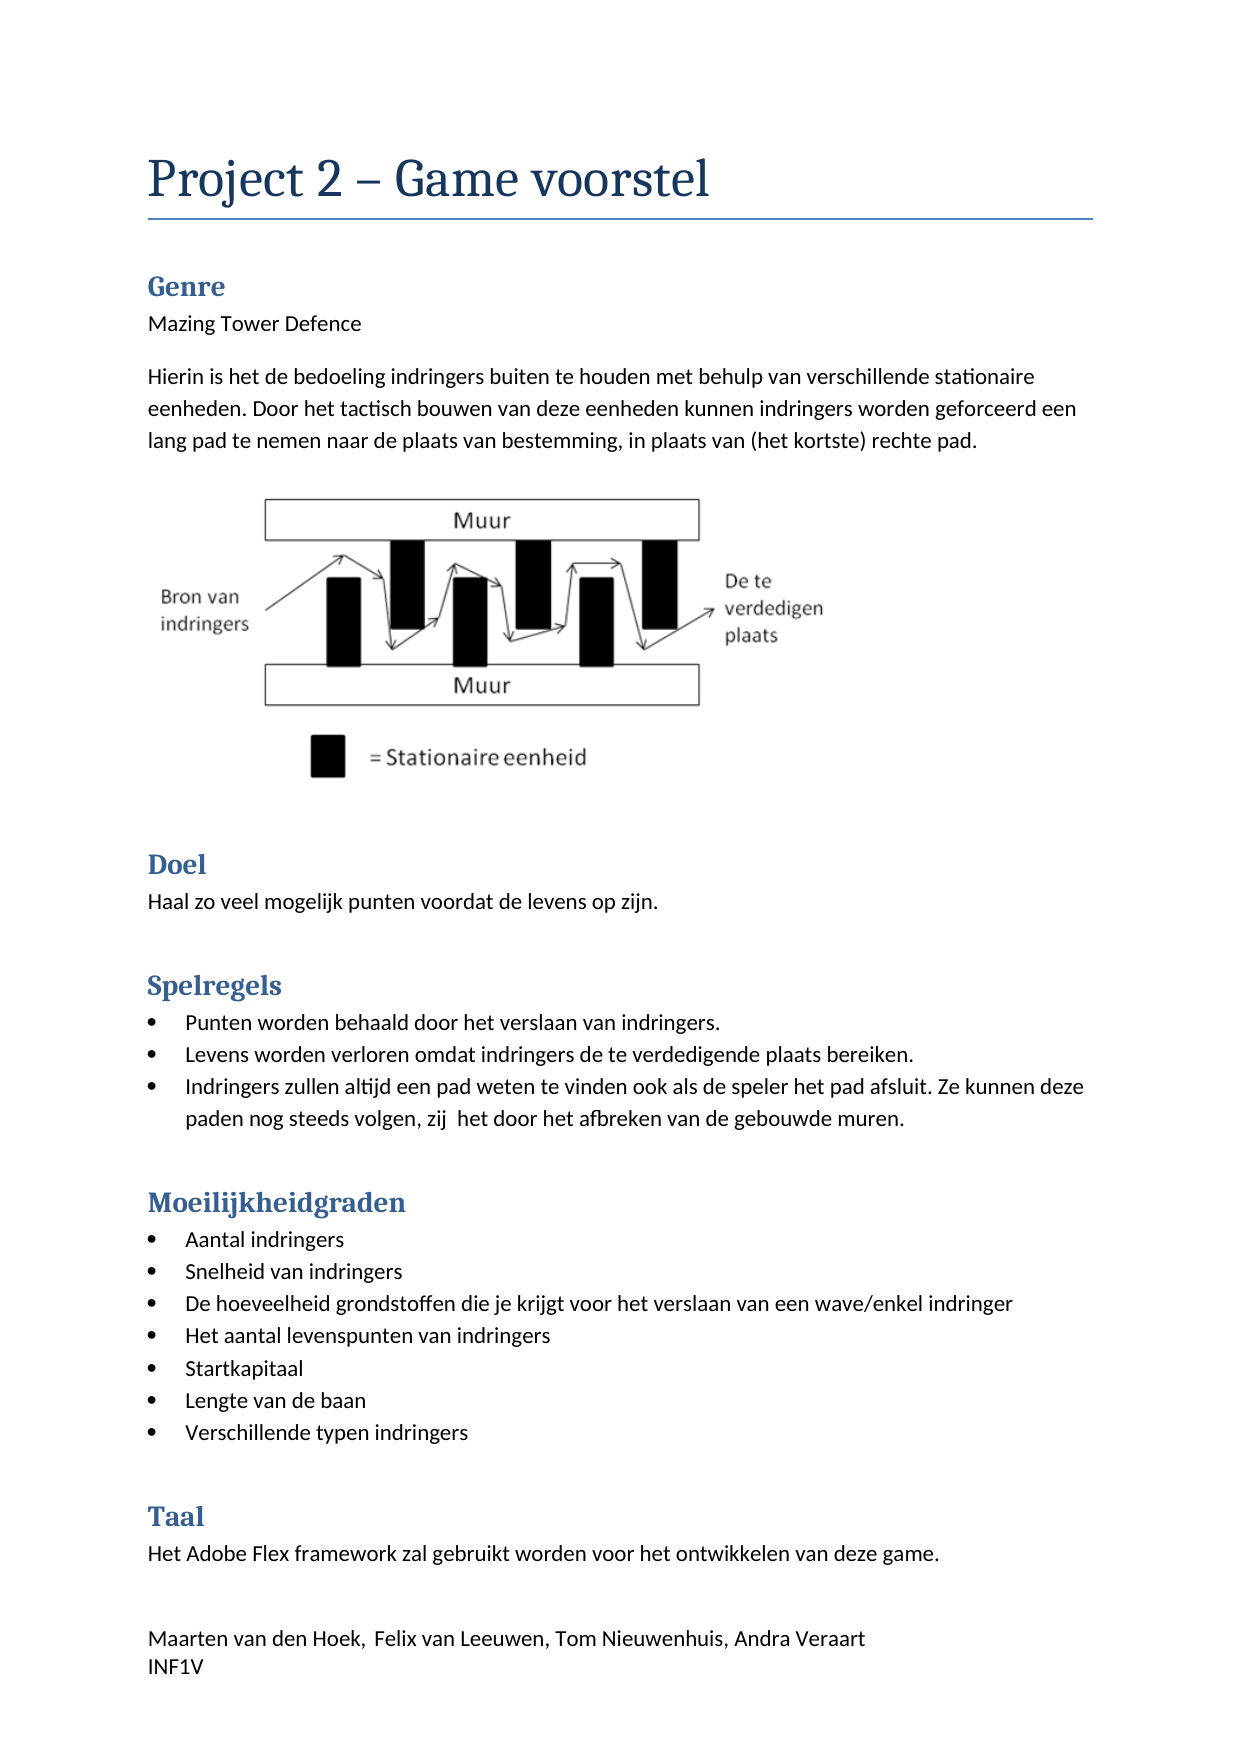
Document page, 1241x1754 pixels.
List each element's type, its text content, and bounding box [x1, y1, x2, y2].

subtitle Moeilijkheidgraden [148, 1187, 1093, 1220]
list De hoeveelheid grondstoffen die je krijgt voor het verslaan van een wave/enkel indringer [148, 1289, 1093, 1317]
list Snelheid van indringers [148, 1257, 1093, 1285]
list Het aantal levenspunten van indringers [148, 1322, 1093, 1350]
list Levens worden verloren omdat indringers de te verdedigende plaats bereiken. [148, 1040, 1093, 1068]
picture [147, 479, 874, 795]
subtitle Spelregels [148, 969, 1093, 1003]
list Indringers zullen altijd een pad weten te vinden ook als de speler het pad afsluit. Ze kunnen deze paden nog steeds volgen, zij het door het afbreken van de gebouwde muren. [148, 1072, 1093, 1132]
text Hierin is het de bedoeling indringers buiten te houden met behulp van verschillende stationaire eenheden. Door het tactisch bouwen van deze eenheden kunnen indringers worden geforceerd een lang pad te nemen naar de plaats van bestemming, in plaats van (het kortste) rechte pad. [148, 362, 1093, 454]
subtitle Doel [148, 848, 1093, 882]
list Startkapitaal [148, 1354, 1093, 1382]
text Mazing Tower Defence [148, 309, 1093, 337]
title Project 2 – Game voorstel [148, 148, 1093, 218]
list Punten worden behaald door het verslaan van indringers. [148, 1008, 1093, 1036]
list Lengte van de baan [148, 1386, 1093, 1414]
list Aantal indringers [148, 1225, 1093, 1253]
subtitle Taal [148, 1500, 1093, 1534]
list Verschillende typen indringers [148, 1418, 1093, 1446]
subtitle Genre [148, 270, 1093, 304]
text Haal zo veel mogelijk punten voordat de levens op zijn. [148, 887, 1093, 915]
text Het Adobe Flex framework zal gebruikt worden voor het ontwikkelen van deze game. [148, 1539, 1093, 1567]
